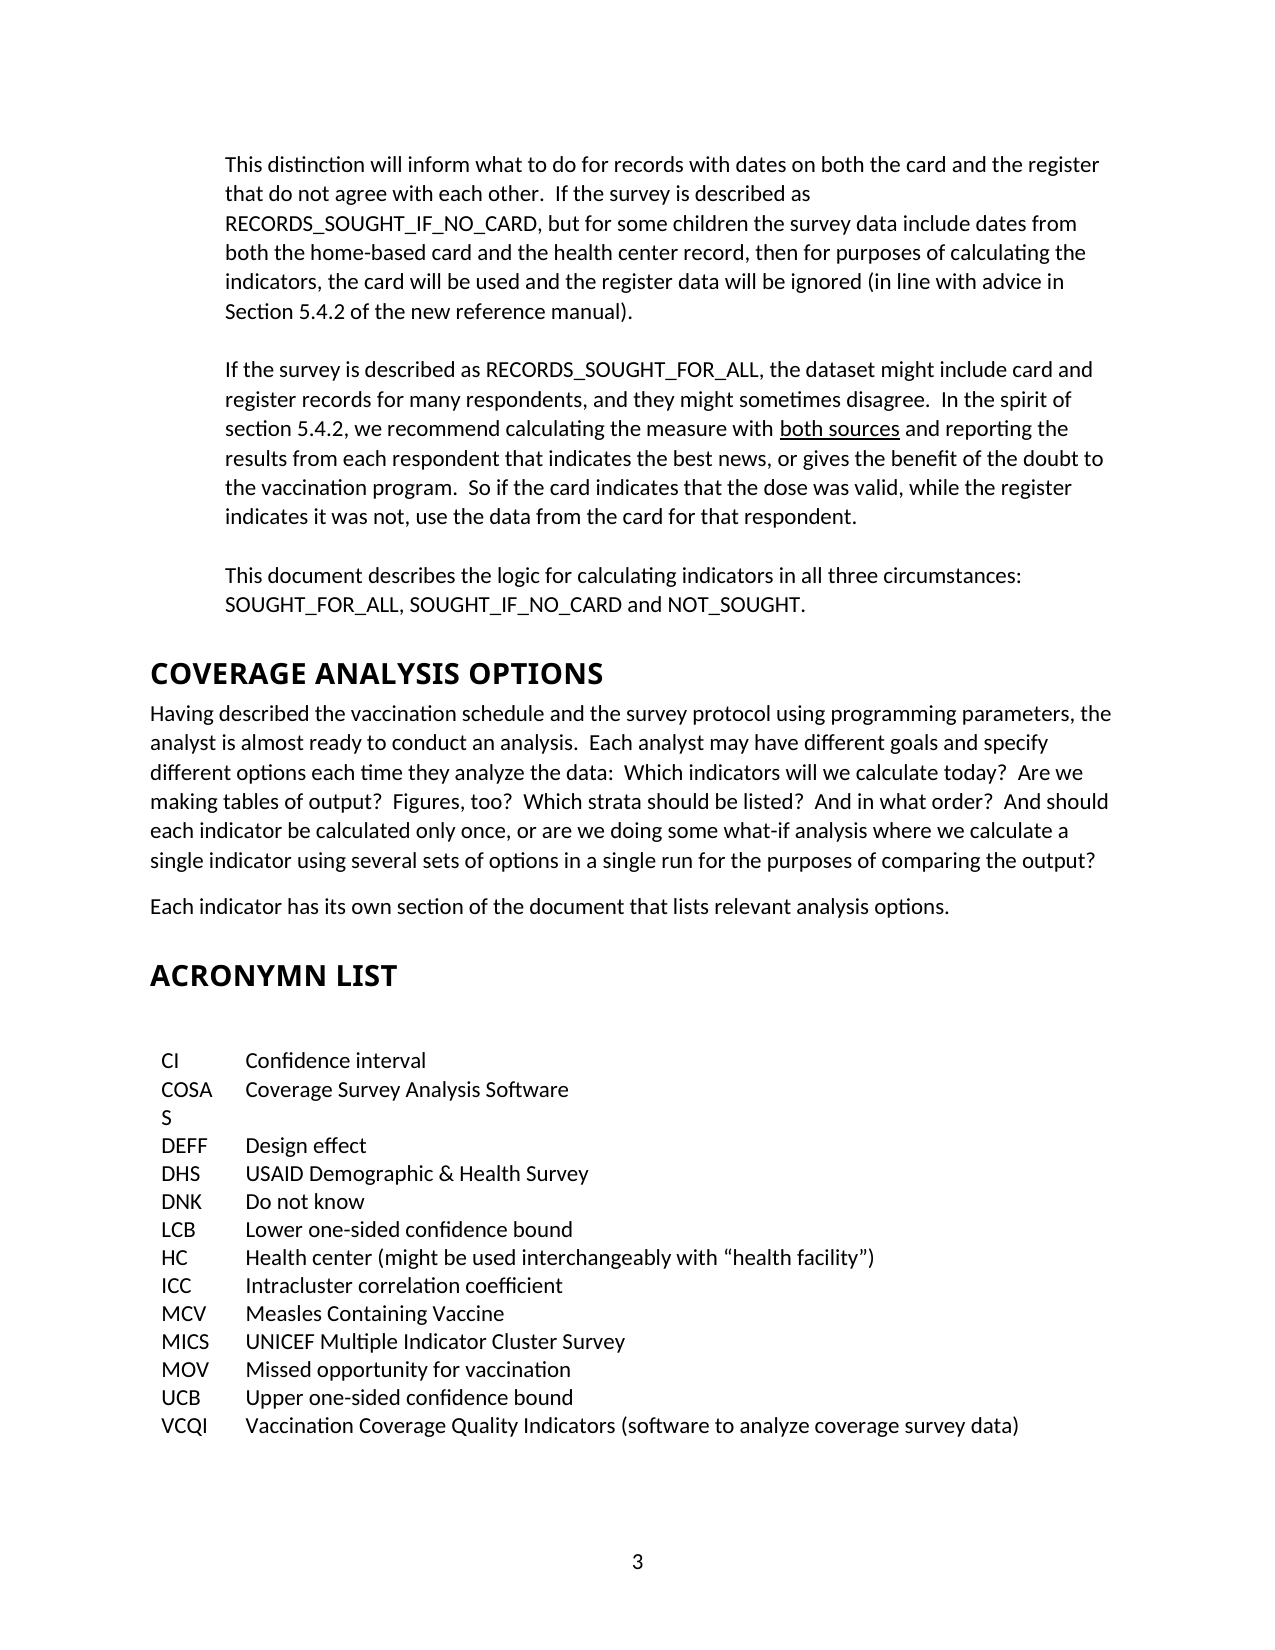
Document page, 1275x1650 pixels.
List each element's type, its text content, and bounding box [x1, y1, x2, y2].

table_cell UCB [150, 1383, 234, 1411]
table_cell Coverage Survey Analysis Software [234, 1075, 1124, 1131]
table_cell MICS [150, 1327, 234, 1355]
list This distinction will inform what to do for records with dates on both the card and the register that do not agree with each other. If the survey is described as RECORDS_SOUGHT_IF_NO_CARD, but for some children the survey data include dates from both the home-based card and the health center record, then for purposes of calculating the indicators, the card will be used and the register data will be ignored (in line with advice in Section 5.4.2 of the new reference manual). [225, 150, 1125, 325]
list If the survey is described as RECORDS_SOUGHT_FOR_ALL, the dataset might include card and register records for many respondents, and they might sometimes disagree. In the spirit of section 5.4.2, we recommend calculating the measure with both sources and reporting the results from each respondent that indicates the best news, or gives the benefit of the doubt to the vaccination program. So if the card indicates that the dose was valid, while the register indicates it was not, use the data from the card for that respondent. [225, 356, 1125, 531]
table_cell COSAS [150, 1075, 234, 1131]
table_cell Do not know [234, 1187, 1124, 1215]
table_cell Health center (might be used interchangeably with “health facility”) [234, 1243, 1124, 1271]
table_cell LCB [150, 1215, 234, 1243]
table_cell DEFF [150, 1131, 234, 1159]
table_cell VCQI [150, 1411, 234, 1439]
text Each indicator has its own section of the document that lists relevant analysis options. [150, 892, 1125, 920]
table_cell DHS [150, 1159, 234, 1187]
table_cell ICC [150, 1271, 234, 1299]
table_header Confidence interval [234, 1047, 1124, 1075]
table_cell DNK [150, 1187, 234, 1215]
list This document describes the logic for calculating indicators in all three circumstances: SOUGHT_FOR_ALL, SOUGHT_IF_NO_CARD and NOT_SOUGHT. [225, 561, 1125, 619]
subtitle Coverage Analysis Options [150, 653, 1125, 693]
table_cell Measles Containing Vaccine [234, 1299, 1124, 1327]
table_cell Upper one-sided confidence bound [234, 1383, 1124, 1411]
table_header CI [150, 1047, 234, 1075]
text Having described the vaccination schedule and the survey protocol using programming parameters, the analyst is almost ready to conduct an analysis. Each analyst may have different goals and specify different options each time they analyze the data: Which indicators will we calculate today? Are we making tables of output? Figures, too? Which strata should be listed? And in what order? And should each indicator be calculated only once, or are we doing some what-if analysis where we calculate a single indicator using several sets of options in a single run for the purposes of comparing the output? [150, 699, 1125, 874]
table_cell MOV [150, 1355, 234, 1383]
table_cell Lower one-sided confidence bound [234, 1215, 1124, 1243]
table_cell MCV [150, 1299, 234, 1327]
table_cell Design effect [234, 1131, 1124, 1159]
table_cell HC [150, 1243, 234, 1271]
table_cell USAID Demographic & Health Survey [234, 1159, 1124, 1187]
subtitle Acronymn List [150, 955, 1125, 994]
table_cell Missed opportunity for vaccination [234, 1355, 1124, 1383]
table_cell Intracluster correlation coefficient [234, 1271, 1124, 1299]
table_cell Vaccination Coverage Quality Indicators (software to analyze coverage survey data) [234, 1411, 1124, 1439]
table_cell UNICEF Multiple Indicator Cluster Survey [234, 1327, 1124, 1355]
